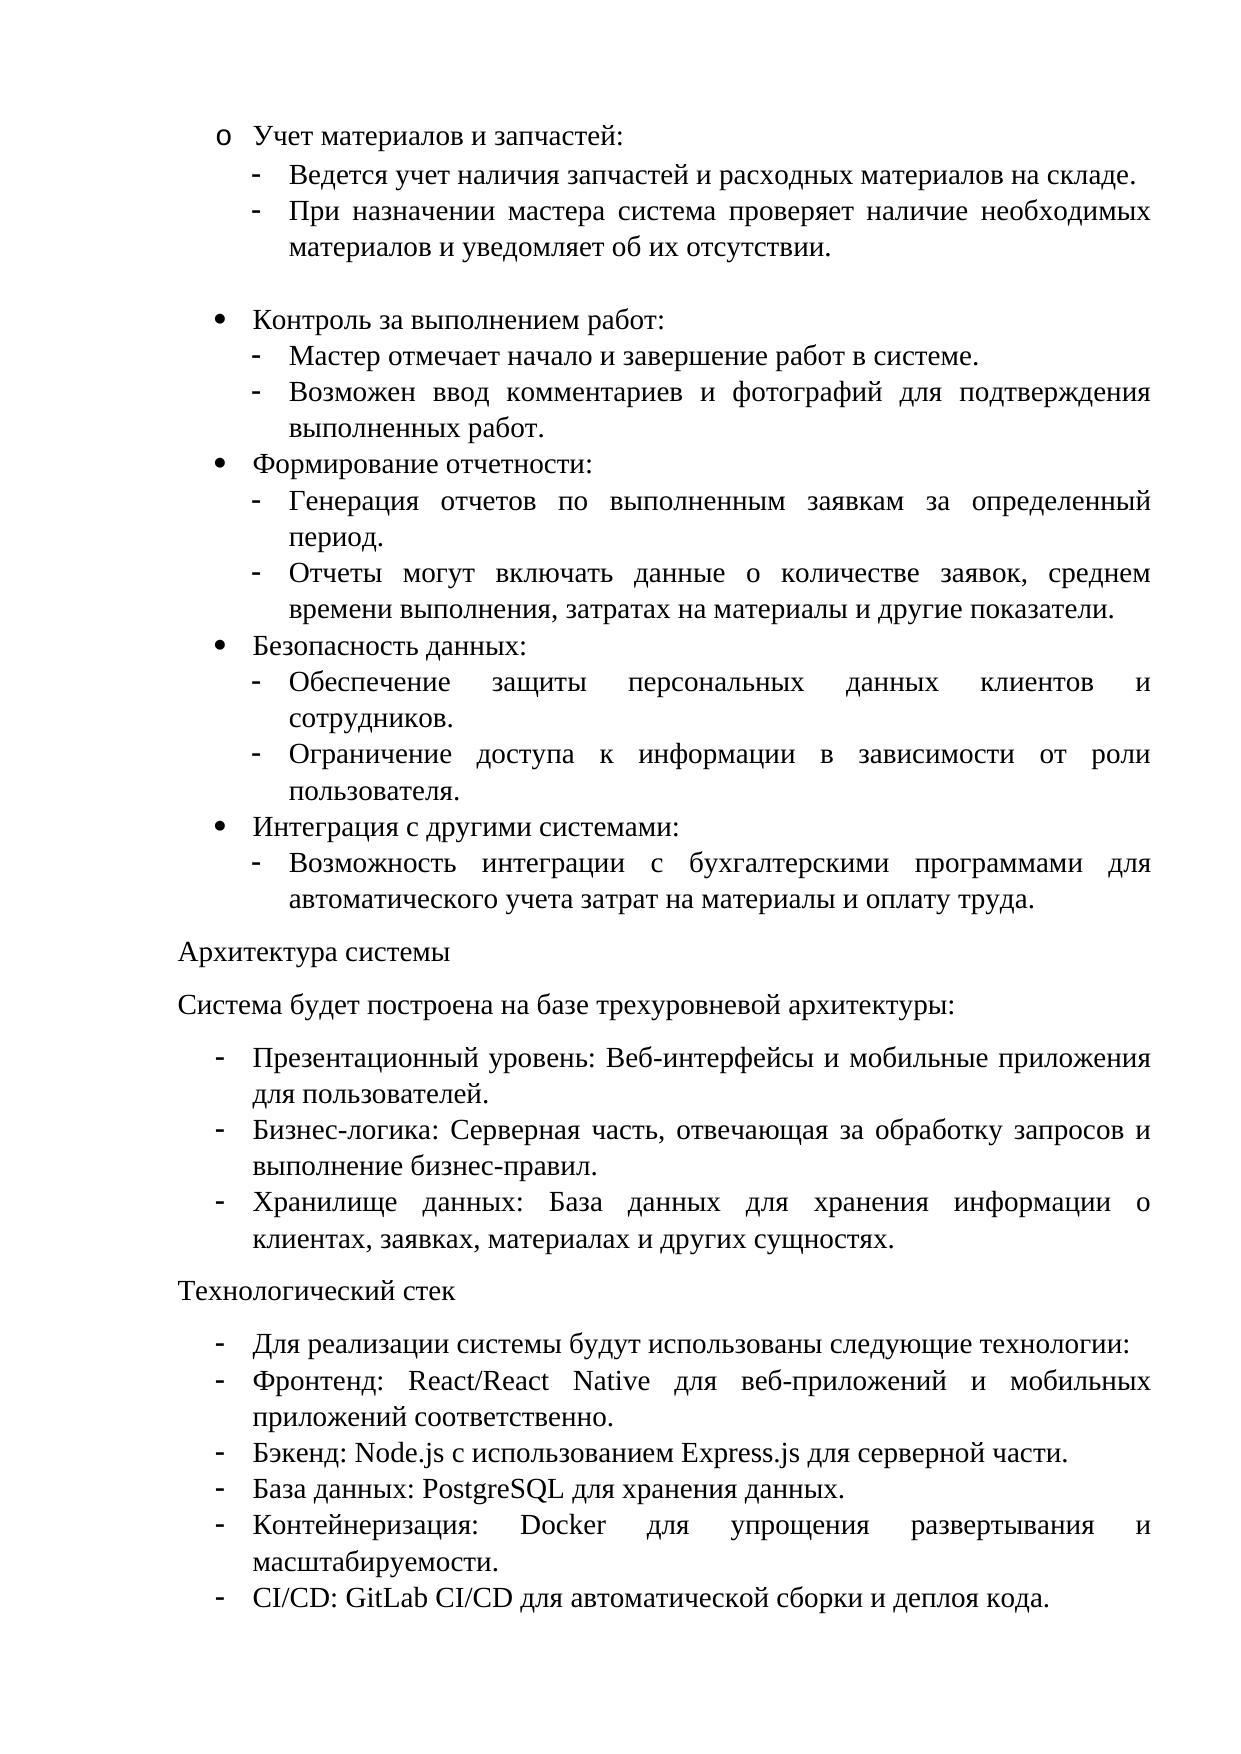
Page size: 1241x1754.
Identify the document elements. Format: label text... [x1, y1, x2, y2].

list Для реализации системы будут использованы следующие технологии: [215, 1326, 1152, 1360]
list Контейнеризация: Docker для упрощения развертывания и масштабируемости. [215, 1507, 1152, 1577]
list Ведется учет наличия запчастей и расходных материалов на складе. [251, 157, 1152, 191]
list Возможен ввод комментариев и фотографий для подтверждения выполненных работ. [251, 374, 1152, 444]
list Мастер отмечает начало и завершение работ в системе. [251, 338, 1152, 372]
list Контроль за выполнением работ: [215, 302, 1152, 335]
list Учет материалов и запчастей: [215, 118, 1152, 154]
text Система будет построена на базе трехуровневой архитектуры: [177, 987, 1152, 1020]
list Презентационный уровень: Веб-интерфейсы и мобильные приложения для пользователей. [215, 1040, 1152, 1109]
list CI/CD: GitLab CI/CD для автоматической сборки и деплоя кода. [215, 1580, 1152, 1613]
text Архитектура системы [177, 934, 1152, 968]
list Интеграция с другими системами: [215, 809, 1152, 842]
list Генерация отчетов по выполненным заявкам за определенный период. [251, 483, 1152, 553]
list Бэкенд: Node.js с использованием Express.js для серверной части. [215, 1435, 1152, 1469]
text Технологический стек [177, 1273, 1152, 1307]
list Бизнес-логика: Серверная часть, отвечающая за обработку запросов и выполнение бизнес-правил. [215, 1112, 1152, 1182]
list Возможность интеграции с бухгалтерскими программами для автоматического учета затрат на материалы и оплату труда. [251, 845, 1152, 915]
list Обеспечение защиты персональных данных клиентов и сотрудников. [251, 664, 1152, 734]
list База данных: PostgreSQL для хранения данных. [215, 1471, 1152, 1505]
list Отчеты могут включать данные о количестве заявок, среднем времени выполнения, затратах на материалы и другие показатели. [251, 555, 1152, 625]
list Фронтенд: React/React Native для веб-приложений и мобильных приложений соответственно. [215, 1363, 1152, 1432]
list Хранилище данных: База данных для хранения информации о клиентах, заявках, материалах и других сущностях. [215, 1184, 1152, 1254]
list Ограничение доступа к информации в зависимости от роли пользователя. [251, 736, 1152, 806]
list Формирование отчетности: [215, 447, 1152, 480]
list Безопасность данных: [215, 628, 1152, 661]
list При назначении мастера система проверяет наличие необходимых материалов и уведомляет об их отсутствии. [251, 193, 1152, 263]
